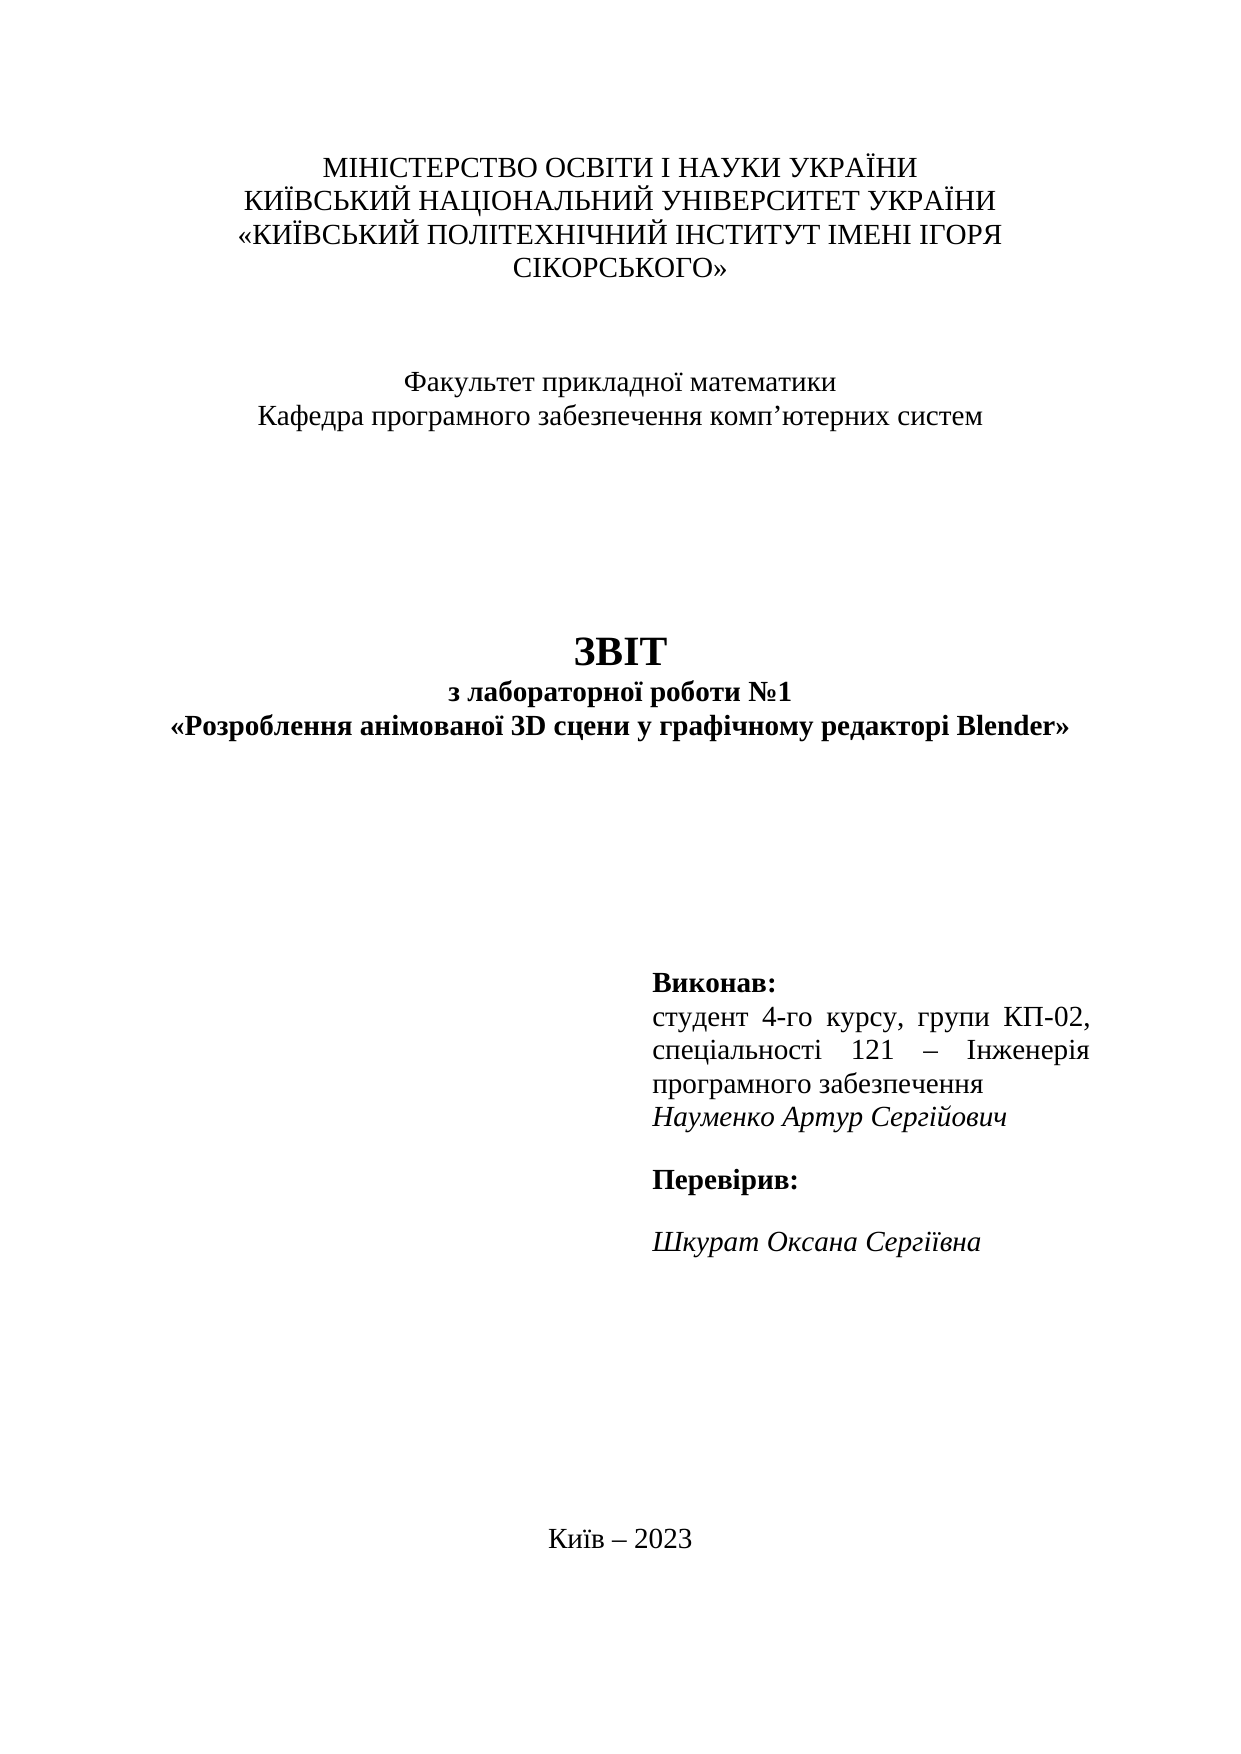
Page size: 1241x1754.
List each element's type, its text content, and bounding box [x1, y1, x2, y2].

text КИЇВСЬКИЙ НАЦІОНАЛЬНИЙ УНІВЕРСИТЕТ УКРАЇНИ «КИЇВСЬКИЙ ПОЛІТЕХНІЧНИЙ ІНСТИТУТ ІМЕНІ ІГОРЯ СІКОРСЬКОГО» [150, 183, 1090, 284]
text ЗВІТ [150, 626, 1090, 674]
text Перевірив: [652, 1162, 1090, 1195]
text студент 4-го курсу, групи КП-02, спеціальності 121 – Інженерія програмного забезпечення [652, 999, 1090, 1099]
text МІНІСТЕРСТВО ОСВІТИ І НАУКИ УКРАЇНИ [150, 150, 1090, 183]
text Київ – 2023 [150, 1521, 1090, 1555]
text Науменко Артур Сергійович [652, 1099, 1090, 1133]
text Шкурат Оксана Сергіївна [652, 1224, 1090, 1258]
text Кафедра програмного забезпечення комп’ютерних систем [150, 398, 1090, 431]
text Факультет прикладної математики [150, 364, 1090, 398]
text Виконав: [652, 965, 1090, 999]
text «Розроблення анімованої 3D сцени у графічному редакторі Blender» [150, 708, 1090, 741]
text з лабораторної роботи №1 [150, 674, 1090, 708]
